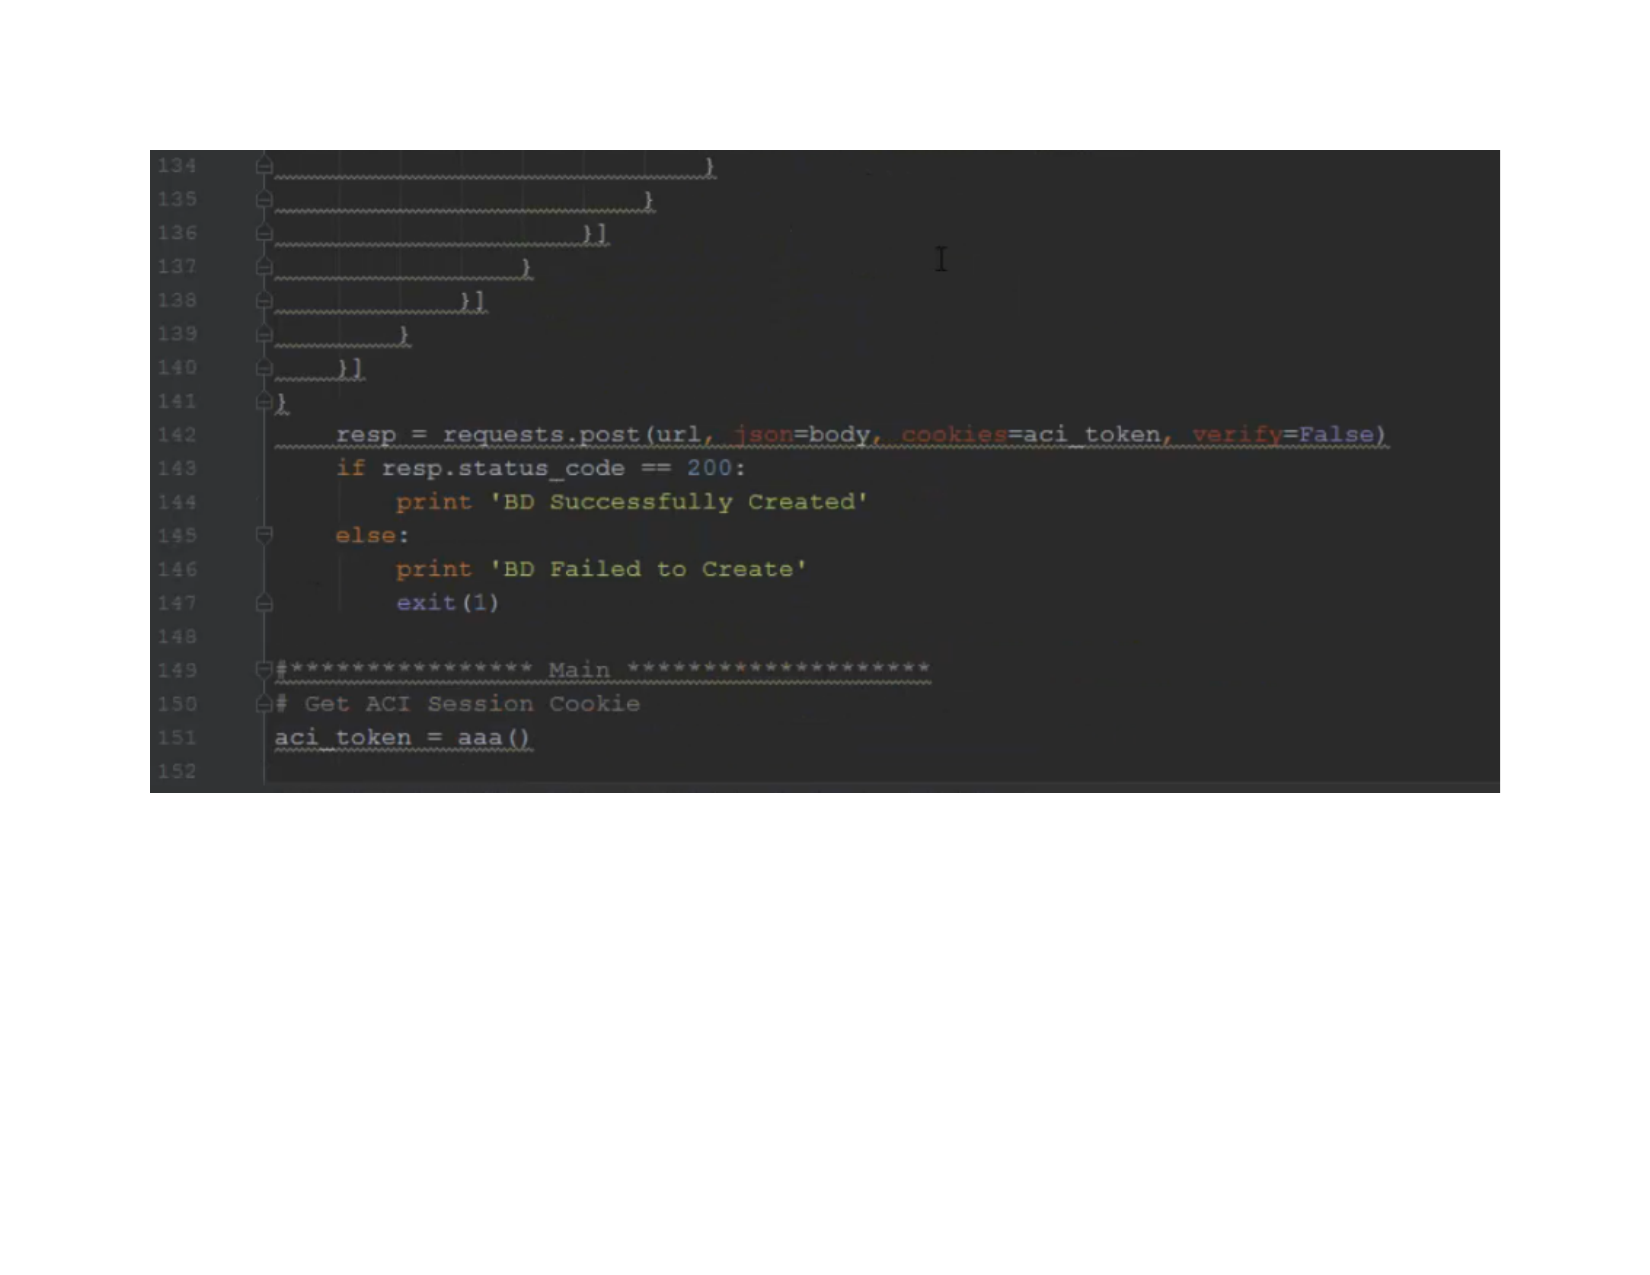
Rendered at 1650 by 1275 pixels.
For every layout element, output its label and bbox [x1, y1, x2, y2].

picture [150, 150, 1500, 793]
